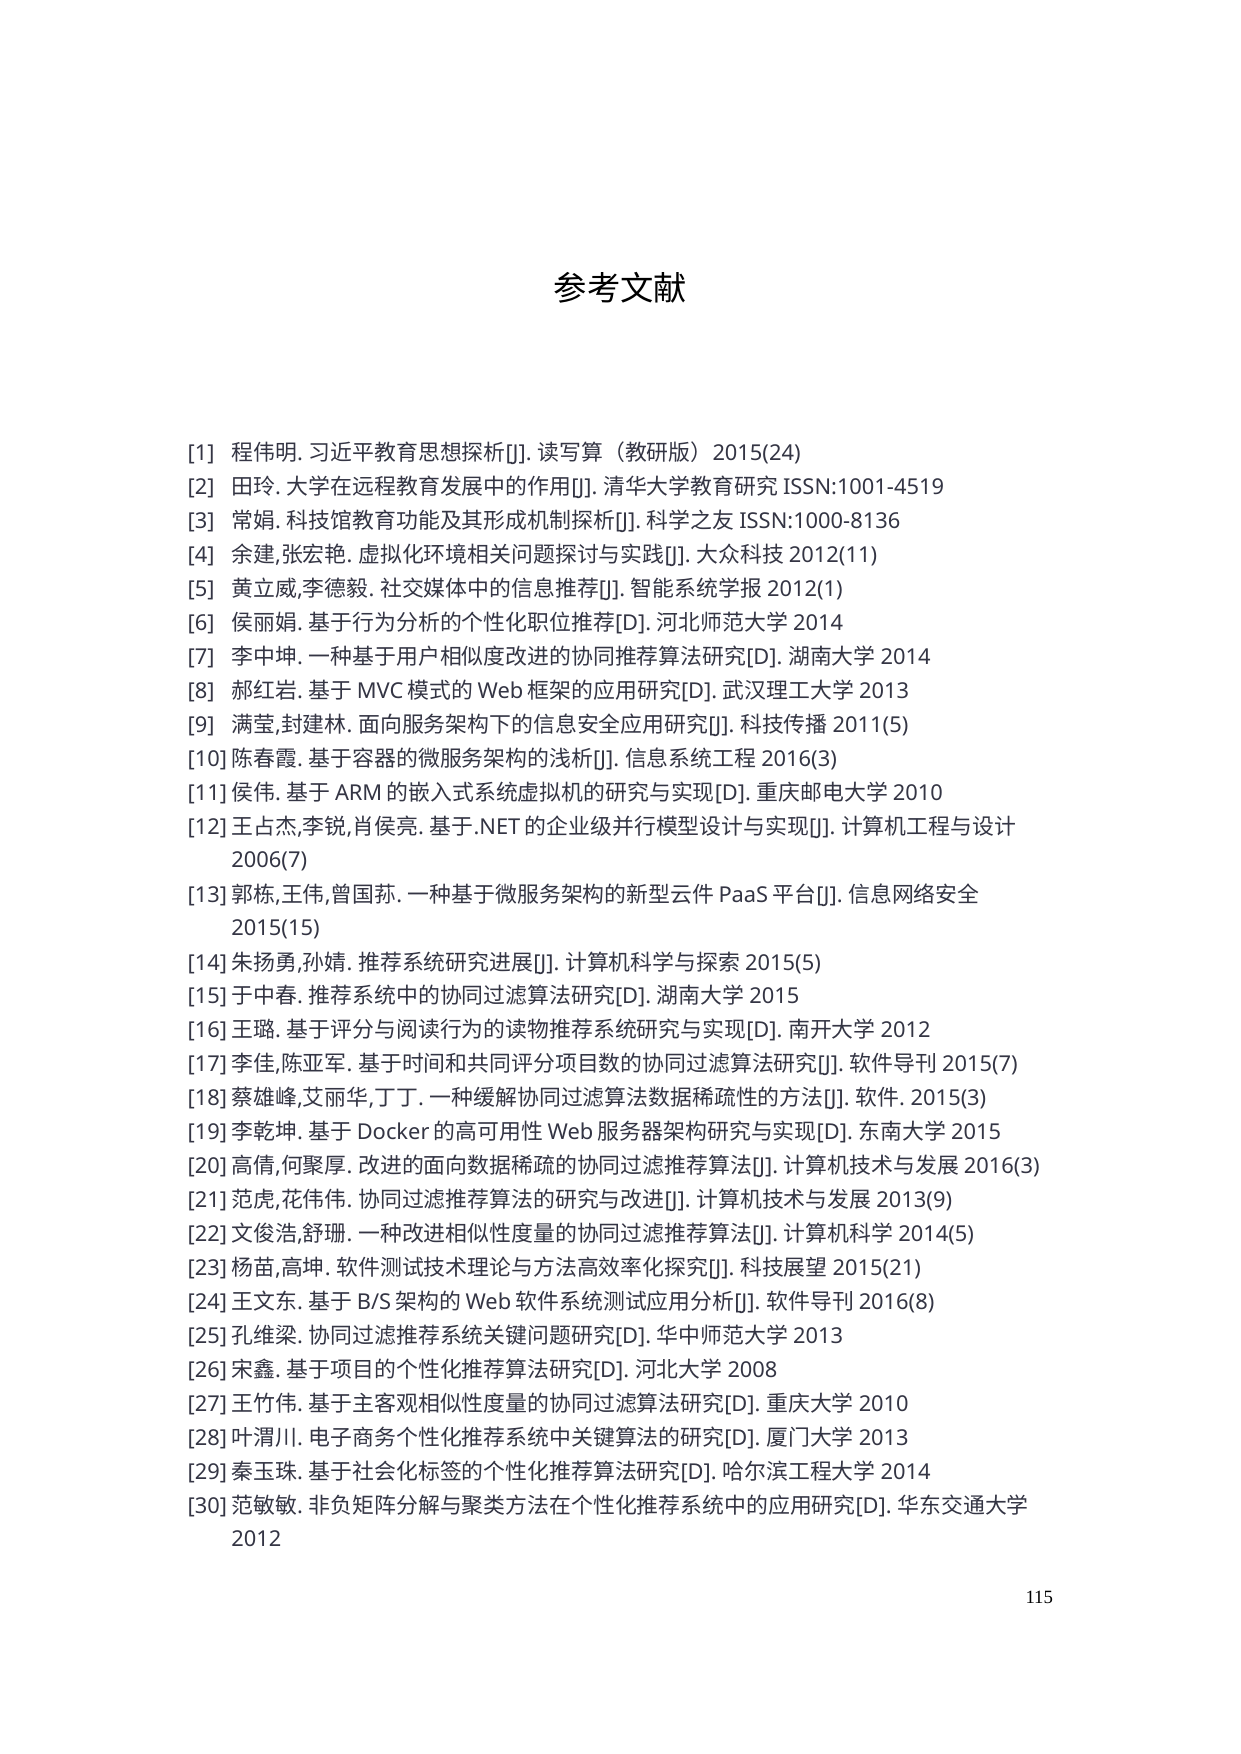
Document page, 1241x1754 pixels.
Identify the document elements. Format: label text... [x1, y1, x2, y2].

list 王文东. 基于B/S架构的Web软件系统测试应用分析[J]. 软件导刊 2016(8) [187, 1283, 1053, 1317]
list 李佳,陈亚军. 基于时间和共同评分项目数的协同过滤算法研究[J]. 软件导刊 2015(7) [187, 1045, 1053, 1079]
list 叶渭川. 电子商务个性化推荐系统中关键算法的研究[D]. 厦门大学 2013 [187, 1419, 1053, 1453]
list 侯伟. 基于ARM的嵌入式系统虚拟机的研究与实现[D]. 重庆邮电大学 2010 [187, 774, 1053, 808]
list 郝红岩. 基于MVC模式的Web框架的应用研究[D]. 武汉理工大学 2013 [187, 672, 1053, 706]
list 孔维梁. 协同过滤推荐系统关键问题研究[D]. 华中师范大学 2013 [187, 1317, 1053, 1351]
list 杨苗,高坤. 软件测试技术理论与方法高效率化探究[J]. 科技展望 2015(21) [187, 1249, 1053, 1283]
list 文俊浩,舒珊. 一种改进相似性度量的协同过滤推荐算法[J]. 计算机科学 2014(5) [187, 1215, 1053, 1249]
list 陈春霞. 基于容器的微服务架构的浅析[J]. 信息系统工程 2016(3) [187, 740, 1053, 774]
list 范敏敏. 非负矩阵分解与聚类方法在个性化推荐系统中的应用研究[D]. 华东交通大学 2012 [187, 1487, 1053, 1555]
list 李乾坤. 基于Docker的高可用性Web服务器架构研究与实现[D]. 东南大学 2015 [187, 1113, 1053, 1147]
text 参考文献 [187, 252, 1053, 319]
list 王璐. 基于评分与阅读行为的读物推荐系统研究与实现[D]. 南开大学 2012 [187, 1011, 1053, 1045]
list 宋鑫. 基于项目的个性化推荐算法研究[D]. 河北大学 2008 [187, 1351, 1053, 1385]
list 满莹,封建林. 面向服务架构下的信息安全应用研究[J]. 科技传播 2011(5) [187, 706, 1053, 740]
list 高倩,何聚厚. 改进的面向数据稀疏的协同过滤推荐算法[J]. 计算机技术与发展 2016(3) [187, 1147, 1053, 1181]
list 余建,张宏艳. 虚拟化环境相关问题探讨与实践[J]. 大众科技 2012(11) [187, 536, 1053, 570]
list 田玲. 大学在远程教育发展中的作用[J]. 清华大学教育研究 ISSN:1001-4519 [187, 468, 1053, 502]
list 秦玉珠. 基于社会化标签的个性化推荐算法研究[D]. 哈尔滨工程大学 2014 [187, 1453, 1053, 1487]
list 王竹伟. 基于主客观相似性度量的协同过滤算法研究[D]. 重庆大学 2010 [187, 1385, 1053, 1419]
list 蔡雄峰,艾丽华,丁丁. 一种缓解协同过滤算法数据稀疏性的方法[J]. 软件. 2015(3) [187, 1079, 1053, 1113]
list 朱扬勇,孙婧. 推荐系统研究进展[J]. 计算机科学与探索 2015(5) [187, 943, 1053, 977]
list 于中春. 推荐系统中的协同过滤算法研究[D]. 湖南大学 2015 [187, 977, 1053, 1011]
list 程伟明. 习近平教育思想探析[J]. 读写算（教研版）2015(24) [187, 434, 1053, 468]
list 郭栋,王伟,曾国荪. 一种基于微服务架构的新型云件PaaS平台[J]. 信息网络安全 2015(15) [187, 876, 1053, 943]
list 侯丽娟. 基于行为分析的个性化职位推荐[D]. 河北师范大学 2014 [187, 604, 1053, 638]
list 王占杰,李锐,肖侯亮. 基于.NET的企业级并行模型设计与实现[J]. 计算机工程与设计 2006(7) [187, 808, 1053, 876]
list 黄立威,李德毅. 社交媒体中的信息推荐[J]. 智能系统学报 2012(1) [187, 570, 1053, 604]
list 范虎,花伟伟. 协同过滤推荐算法的研究与改进[J]. 计算机技术与发展 2013(9) [187, 1181, 1053, 1215]
list 李中坤. 一种基于用户相似度改进的协同推荐算法研究[D]. 湖南大学 2014 [187, 638, 1053, 672]
list 常娟. 科技馆教育功能及其形成机制探析[J]. 科学之友 ISSN:1000-8136 [187, 502, 1053, 536]
